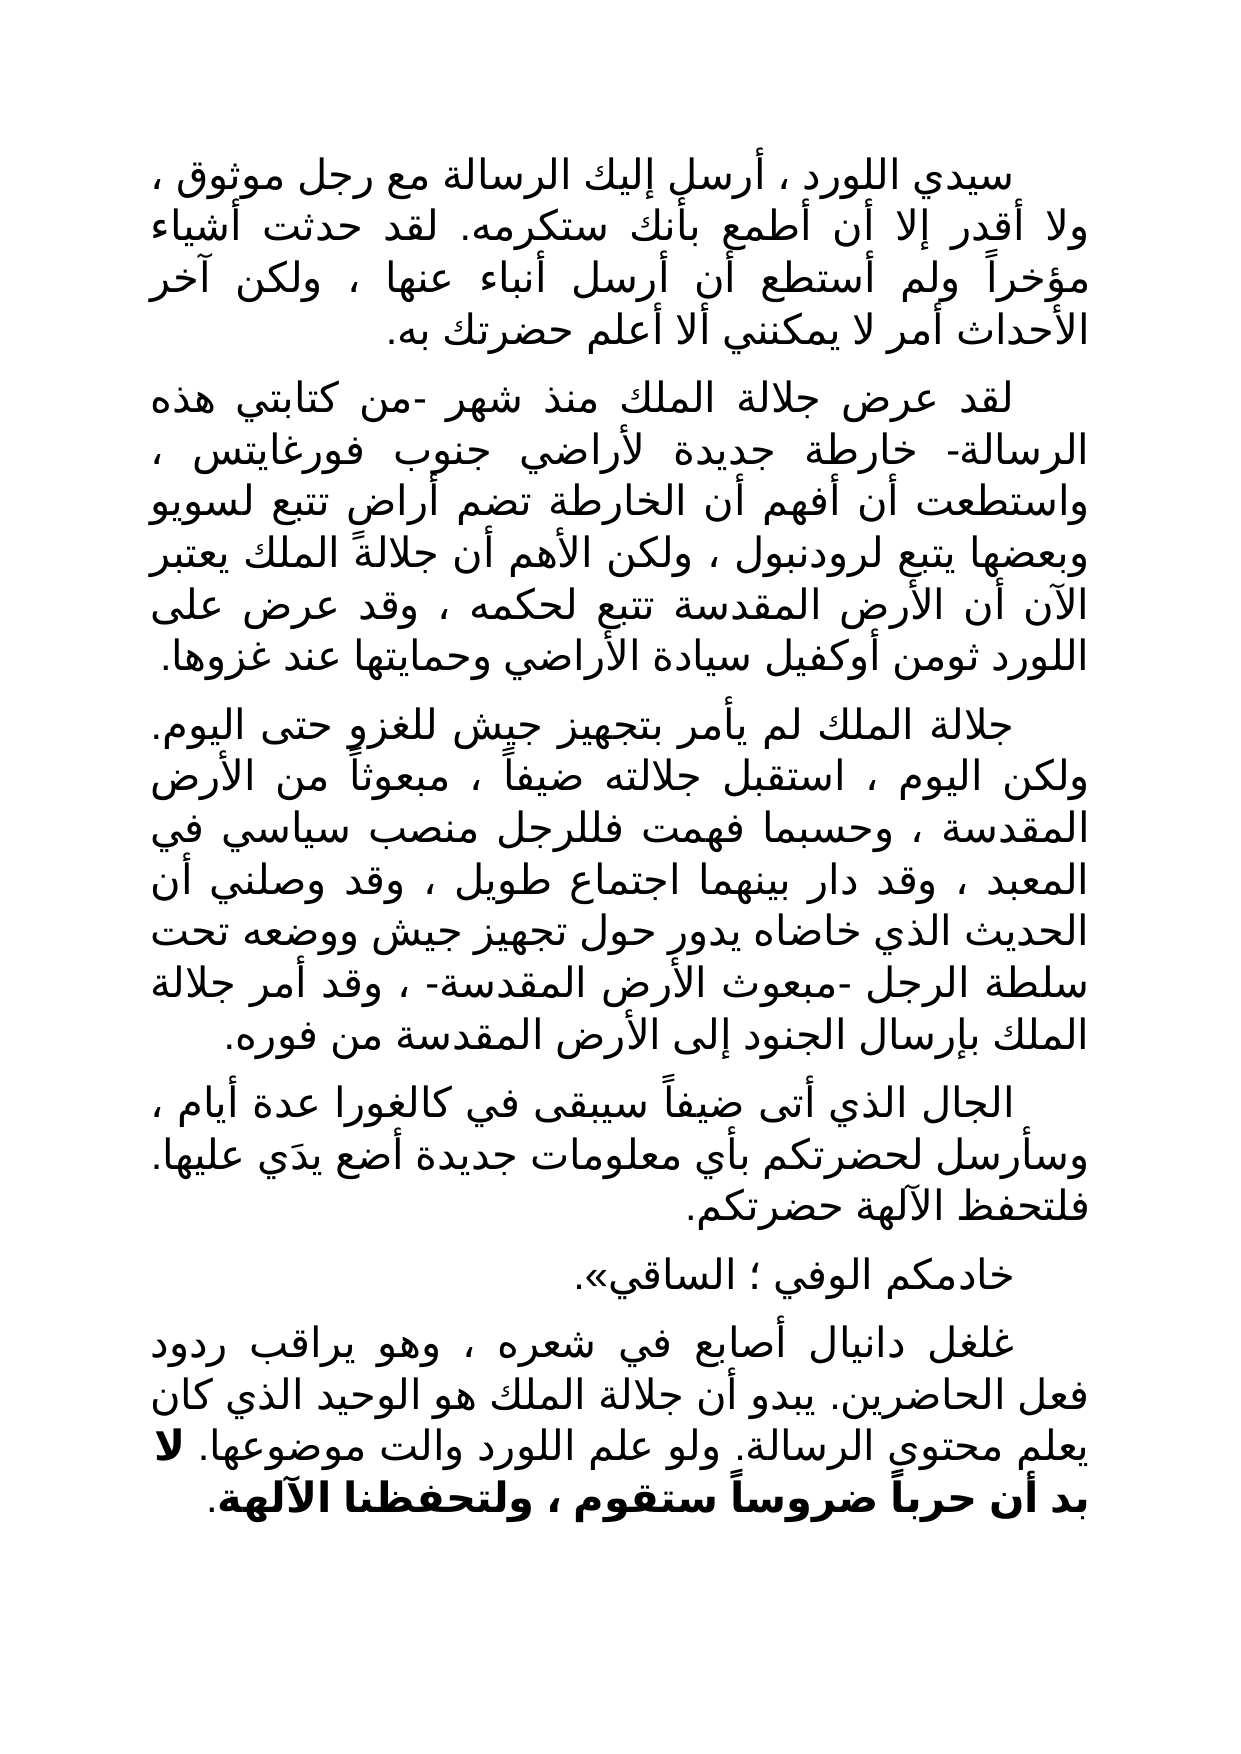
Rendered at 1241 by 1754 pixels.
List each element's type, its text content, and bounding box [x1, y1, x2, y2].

text جلالة الملك لم يأمر بتجهيز جيش للغزو حتى اليوم. ولكن اليوم ، استقبل جلالته ضيفاً ، مبعوثاً من الأرض المقدسة ، وحسبما فهمت فللرجل منصب سياسي في المعبد ، وقد دار بينهما اجتماع طويل ، وقد وصلني أن الحديث الذي خاضاه يدور حول تجهيز جيش ووضعه تحت سلطة الرجل -مبعوث الأرض المقدسة- ، وقد أمر جلالة الملك بإرسال الجنود إلى الأرض المقدسة من فوره. [150, 700, 1090, 1058]
text لقد عرض جلالة الملك منذ شهر -من كتابتي هذه الرسالة- خارطة جديدة لأراضي جنوب فورغايتس ، واستطعت أن أفهم أن الخارطة تضم أراضٍ تتبع لسويو وبعضها يتبع لرودنبول ، ولكن الأهم أن جلالة الملك يعتبر الآن أن الأرض المقدسة تتبع لحكمه ، وقد عرض على اللورد ثومن أوكفيل سيادة الأراضي وحمايتها عند غزوها. [150, 373, 1090, 679]
text خادمكم الوفي ؛ الساقي». [150, 1250, 1090, 1298]
text سيدي اللورد ، أرسل إليك الرسالة مع رجل موثوق ، ولا أقدر إلا أن أطمع بأنك ستكرمه. لقد حدثت أشياء مؤخراً ولم أستطع أن أرسل أنباء عنها ، ولكن آخر الأحداث أمر لا يمكنني ألا أعلم حضرتك به. [150, 150, 1090, 353]
text غلغل دانيال أصابع في شعره ، وهو يراقب ردود فعل الحاضرين. يبدو أن جلالة الملك هو الوحيد الذي كان يعلم محتوى الرسالة. ولو علم اللورد والت موضوعها. لا بد أن حرباً ضروساً ستقوم ، ولتحفظنا الآلهة. [150, 1318, 1090, 1521]
text الجال الذي أتى ضيفاً سيبقى في كالغورا عدة أيام ، وسأرسل لحضرتكم بأي معلومات جديدة أضع يدَي عليها. فلتحفظ الآلهة حضرتكم. [150, 1078, 1090, 1229]
